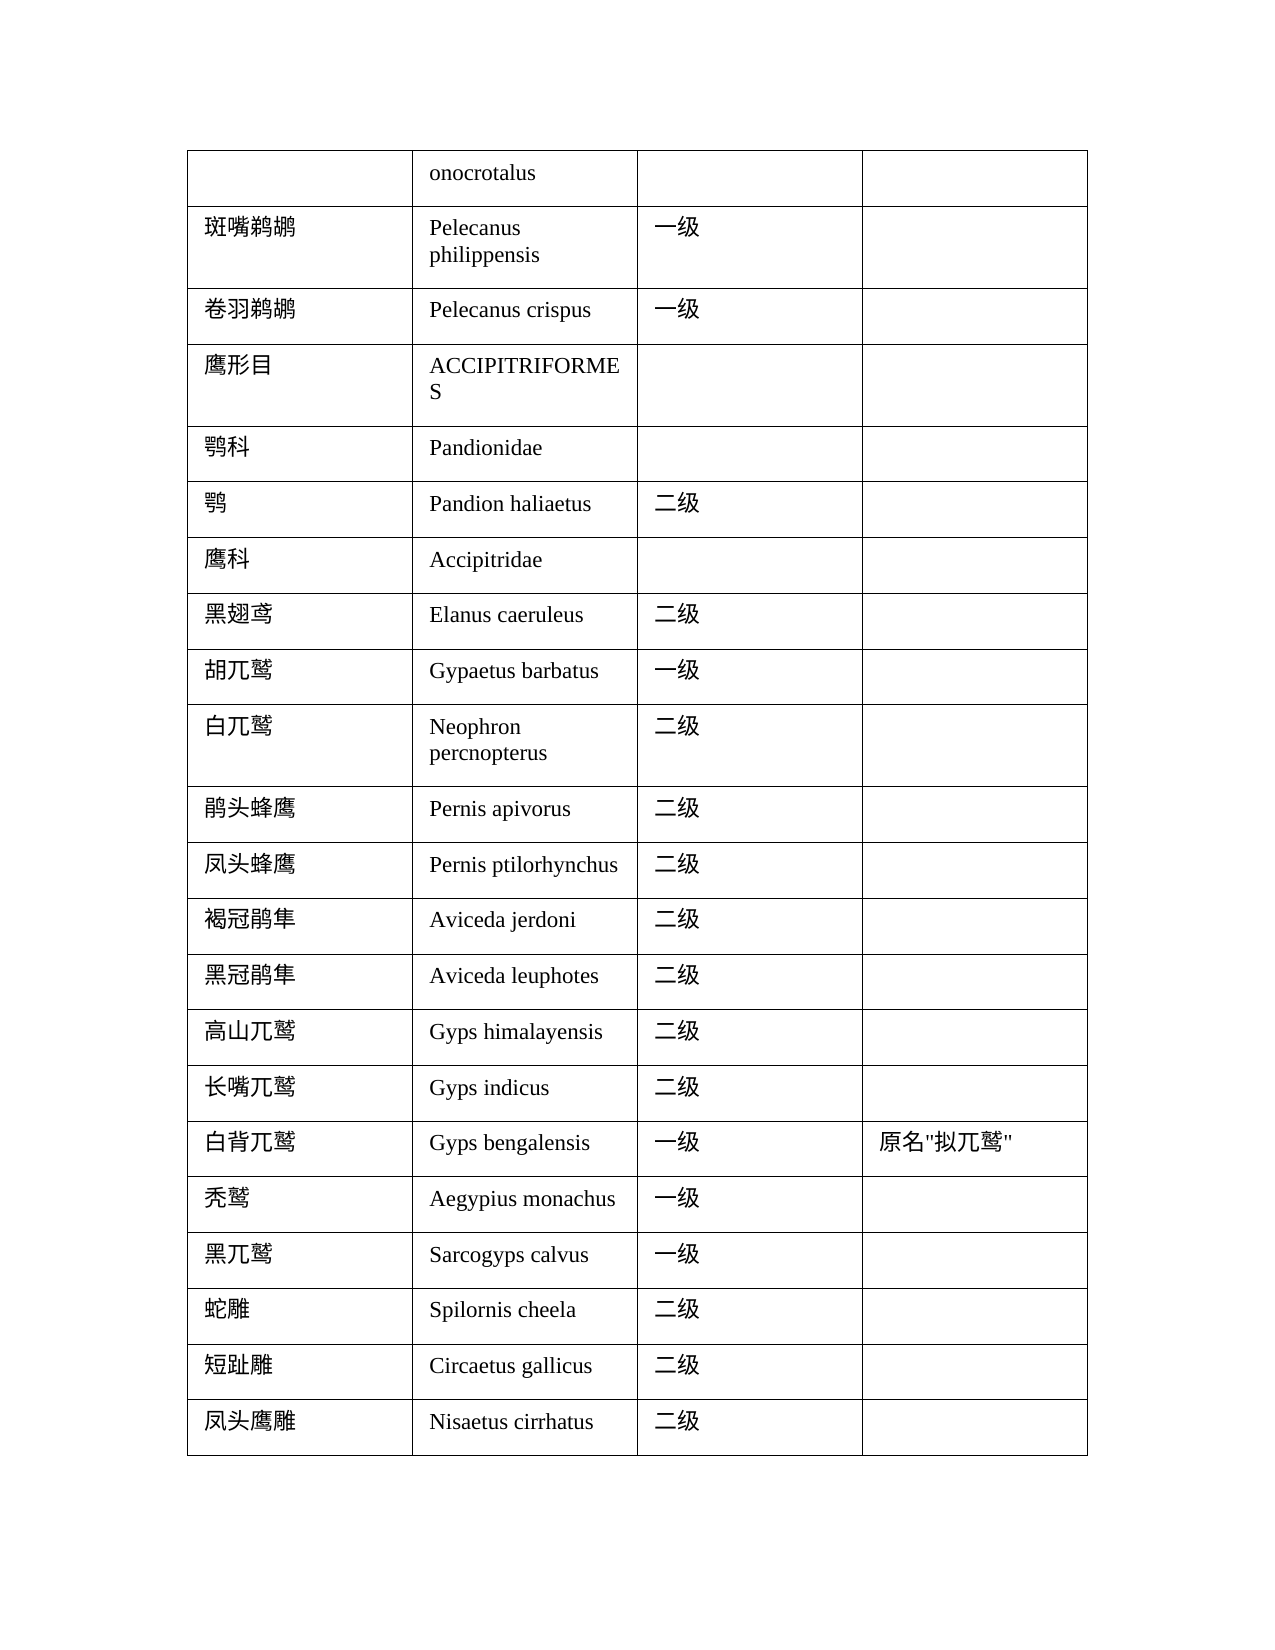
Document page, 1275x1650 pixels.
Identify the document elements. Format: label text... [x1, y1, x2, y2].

table_cell Pandionidae [413, 427, 637, 481]
table_cell 凤头鹰雕 [188, 1400, 412, 1455]
table_cell [638, 427, 862, 481]
table_cell [863, 1177, 1087, 1232]
table_cell Spilornis cheela [413, 1289, 637, 1344]
table_cell 一级 [638, 289, 862, 343]
table_cell 胡兀鹫 [188, 650, 412, 704]
table_cell Aviceda jerdoni [413, 899, 637, 953]
table_cell 褐冠鹃隼 [188, 899, 412, 953]
table_cell Pelecanus philippensis [413, 207, 637, 288]
table_cell [863, 1233, 1087, 1288]
table_cell [863, 1345, 1087, 1399]
table_cell [863, 787, 1087, 842]
table_cell [863, 151, 1087, 206]
table_cell [863, 843, 1087, 898]
table_cell Accipitridae [413, 538, 637, 593]
table_cell 二级 [638, 594, 862, 648]
table_cell [863, 1289, 1087, 1344]
table_cell 鹰科 [188, 538, 412, 593]
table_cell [413, 151, 637, 206]
table_cell 二级 [638, 787, 862, 842]
table_cell [863, 955, 1087, 1009]
table_cell 一级 [638, 207, 862, 288]
table_cell [863, 482, 1087, 537]
table_cell 二级 [638, 1066, 862, 1121]
table_cell 二级 [638, 899, 862, 953]
table_cell [863, 594, 1087, 648]
table_cell [638, 345, 862, 426]
table_cell 原名"拟兀鹫" [863, 1122, 1087, 1176]
table_cell 二级 [638, 843, 862, 898]
table_cell 鹰形目 [188, 345, 412, 426]
table_cell 高山兀鹫 [188, 1010, 412, 1065]
table_cell Gyps himalayensis [413, 1010, 637, 1065]
table_cell ACCIPITRIFORMES [413, 345, 637, 426]
table_cell [863, 1010, 1087, 1065]
table_cell 秃鹫 [188, 1177, 412, 1232]
table_cell 二级 [638, 1400, 862, 1455]
table_cell [863, 207, 1087, 288]
table_cell Sarcogyps calvus [413, 1233, 637, 1288]
table_cell [863, 650, 1087, 704]
table_cell 二级 [638, 482, 862, 537]
table_cell Nisaetus cirrhatus [413, 1400, 637, 1455]
table_cell 一级 [638, 151, 862, 206]
table_cell [863, 289, 1087, 343]
table_cell 二级 [638, 1010, 862, 1065]
table_cell 白背兀鹫 [188, 1122, 412, 1176]
table_cell 斑嘴鹈鹕 [188, 207, 412, 288]
table_cell 卷羽鹈鹕 [188, 289, 412, 343]
table_cell 短趾雕 [188, 1345, 412, 1399]
table_cell Pelecanus crispus [413, 289, 637, 343]
table_cell [863, 899, 1087, 953]
table_cell 白兀鹫 [188, 705, 412, 786]
table_cell Gyps indicus [413, 1066, 637, 1121]
table_cell Pernis apivorus [413, 787, 637, 842]
table_cell 一级 [638, 1177, 862, 1232]
table_cell 二级 [638, 955, 862, 1009]
table_cell 鹗科 [188, 427, 412, 481]
table_cell 二级 [638, 1289, 862, 1344]
table_cell 黑翅鸢 [188, 594, 412, 648]
table_cell 白鹈鹕 [188, 151, 412, 206]
table_cell 蛇雕 [188, 1289, 412, 1344]
table_cell Neophron percnopterus [413, 705, 637, 786]
table_cell [863, 1400, 1087, 1455]
table_cell 一级 [638, 1122, 862, 1176]
table_cell 一级 [638, 1233, 862, 1288]
table_cell [863, 345, 1087, 426]
table_cell 鹃头蜂鹰 [188, 787, 412, 842]
table_cell Aviceda leuphotes [413, 955, 637, 1009]
table_cell Elanus caeruleus [413, 594, 637, 648]
table_cell Aegypius monachus [413, 1177, 637, 1232]
table_cell 一级 [638, 650, 862, 704]
table_cell Circaetus gallicus [413, 1345, 637, 1399]
table_cell [863, 538, 1087, 593]
table_cell [863, 427, 1087, 481]
table_cell 二级 [638, 1345, 862, 1399]
table_cell Gypaetus barbatus [413, 650, 637, 704]
table_cell Gyps bengalensis [413, 1122, 637, 1176]
table_cell [863, 1066, 1087, 1121]
table_cell 二级 [638, 705, 862, 786]
table_cell [638, 538, 862, 593]
table_cell 黑兀鹫 [188, 1233, 412, 1288]
table_cell 凤头蜂鹰 [188, 843, 412, 898]
table_cell [863, 705, 1087, 786]
table_cell Pandion haliaetus [413, 482, 637, 537]
table_cell 长嘴兀鹫 [188, 1066, 412, 1121]
table_cell Pernis ptilorhynchus [413, 843, 637, 898]
table_cell 鹗 [188, 482, 412, 537]
table_cell 黑冠鹃隼 [188, 955, 412, 1009]
